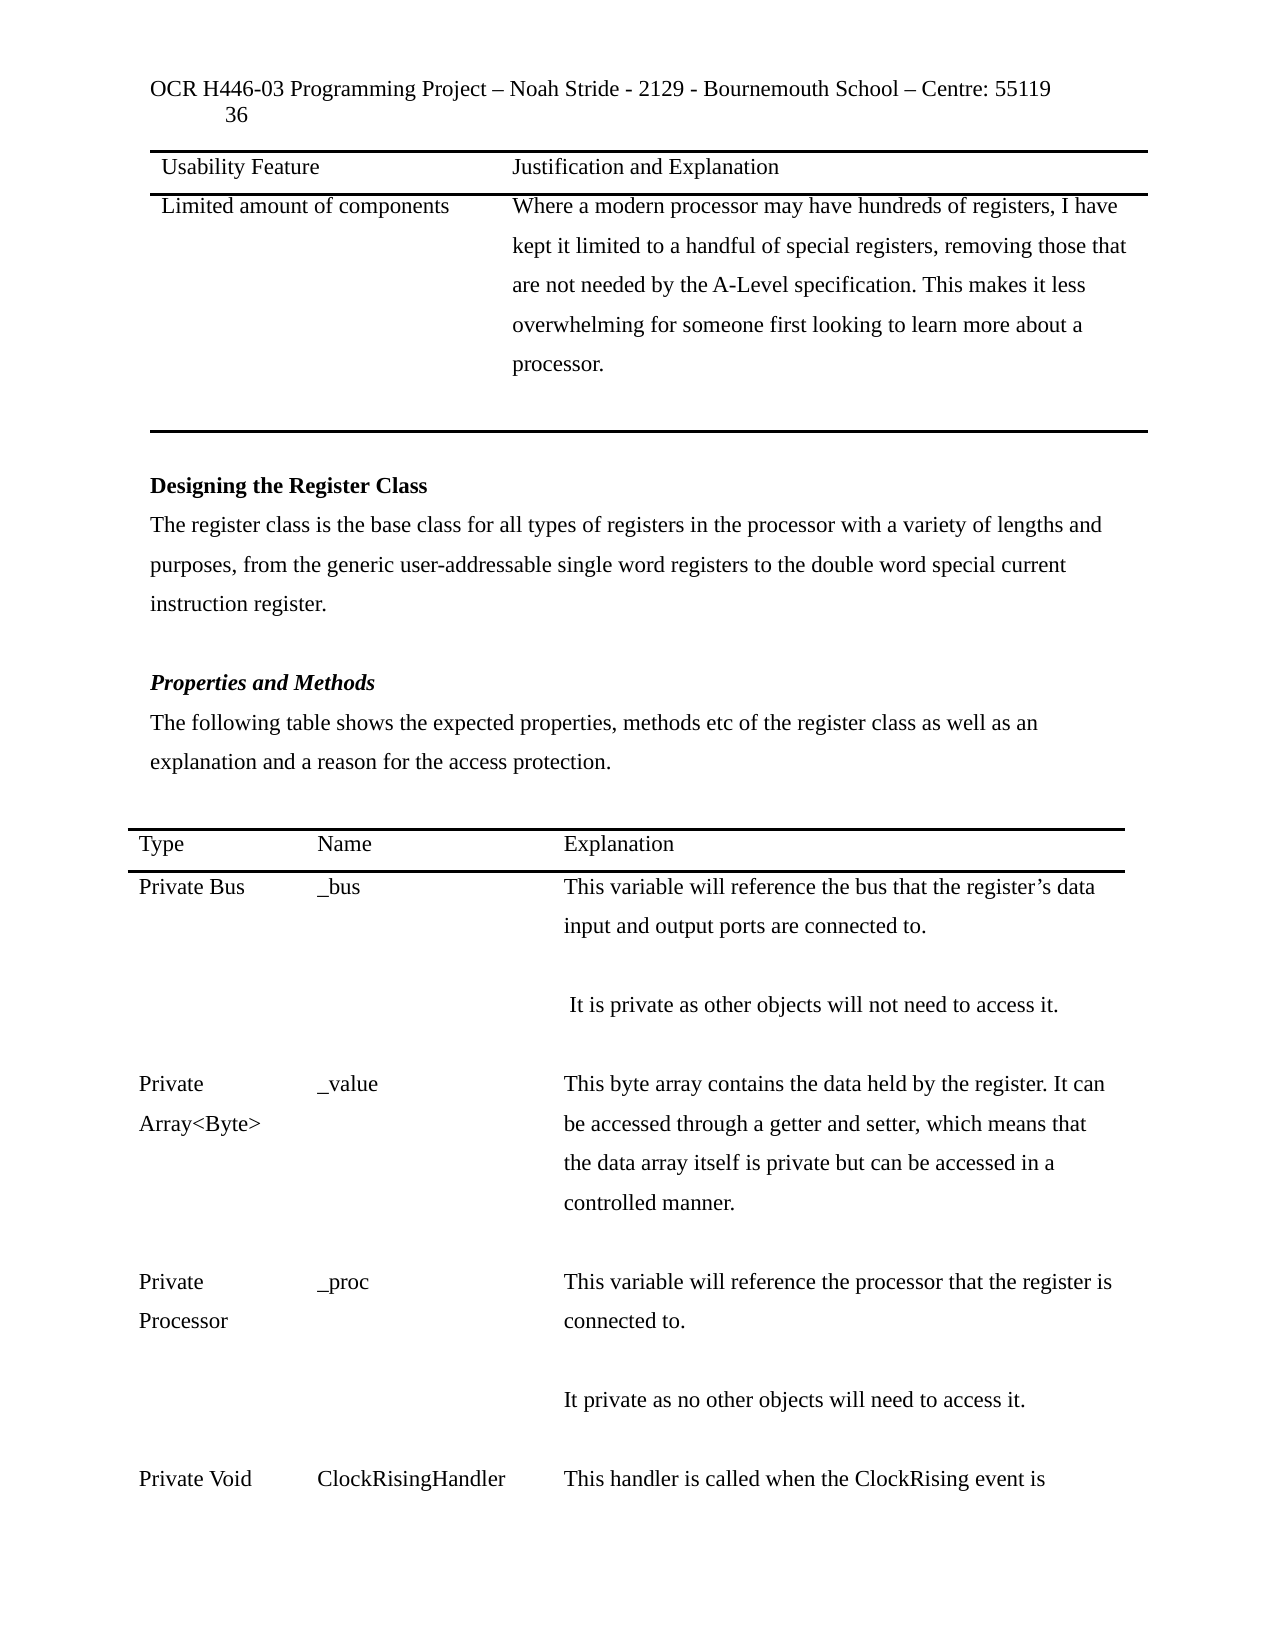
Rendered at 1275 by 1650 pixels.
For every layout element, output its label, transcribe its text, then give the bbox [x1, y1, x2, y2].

table_cell This variable will reference the bus that the register’s data input and output ports are connected to. It is private as other objects will not need to access it. [552, 873, 1125, 1071]
table_header Usability Feature [150, 153, 501, 193]
table_cell ClockRisingHandler [306, 1465, 552, 1492]
table_header Type [128, 831, 306, 870]
table_header Justification and Explanation [501, 153, 1147, 193]
table_cell Private Bus [128, 873, 306, 1071]
text The register class is the base class for all types of registers in the processor with a variety of lengths and purposes, from the generic user-addressable single word registers to the double word special current instruction register. [150, 512, 1125, 617]
subtitle Properties and Methods [150, 669, 1125, 696]
subtitle Designing the Register Class [150, 472, 1125, 498]
table_cell This variable will reference the processor that the register is connected to. It private as no other objects will need to access it. [552, 1268, 1125, 1465]
table_cell Private Void Method [128, 1465, 306, 1492]
table_cell _bus [306, 873, 552, 1071]
table_cell Limited amount of components [150, 196, 501, 429]
text The following table shows the expected properties, methods etc of the register class as well as an explanation and a reason for the access protection. [150, 709, 1125, 775]
table_cell Private Array<Byte> [128, 1071, 306, 1268]
table_cell Private Processor [128, 1268, 306, 1465]
table_cell This handler is called when the ClockRising event is propagated. [552, 1465, 1125, 1492]
table_cell Where a modern processor may have hundreds of registers, I have kept it limited to a handful of special registers, removing those that are not needed by the A-Level specification. This makes it less overwhelming for someone first looking to learn more about a processor. [501, 196, 1147, 429]
table_header Name [306, 831, 552, 870]
table_cell This byte array contains the data held by the register. It can be accessed through a getter and setter, which means that the data array itself is private but can be accessed in a controlled manner. [552, 1071, 1125, 1268]
table_cell _value [306, 1071, 552, 1268]
table_header Explanation [552, 831, 1125, 870]
table_cell _proc [306, 1268, 552, 1465]
